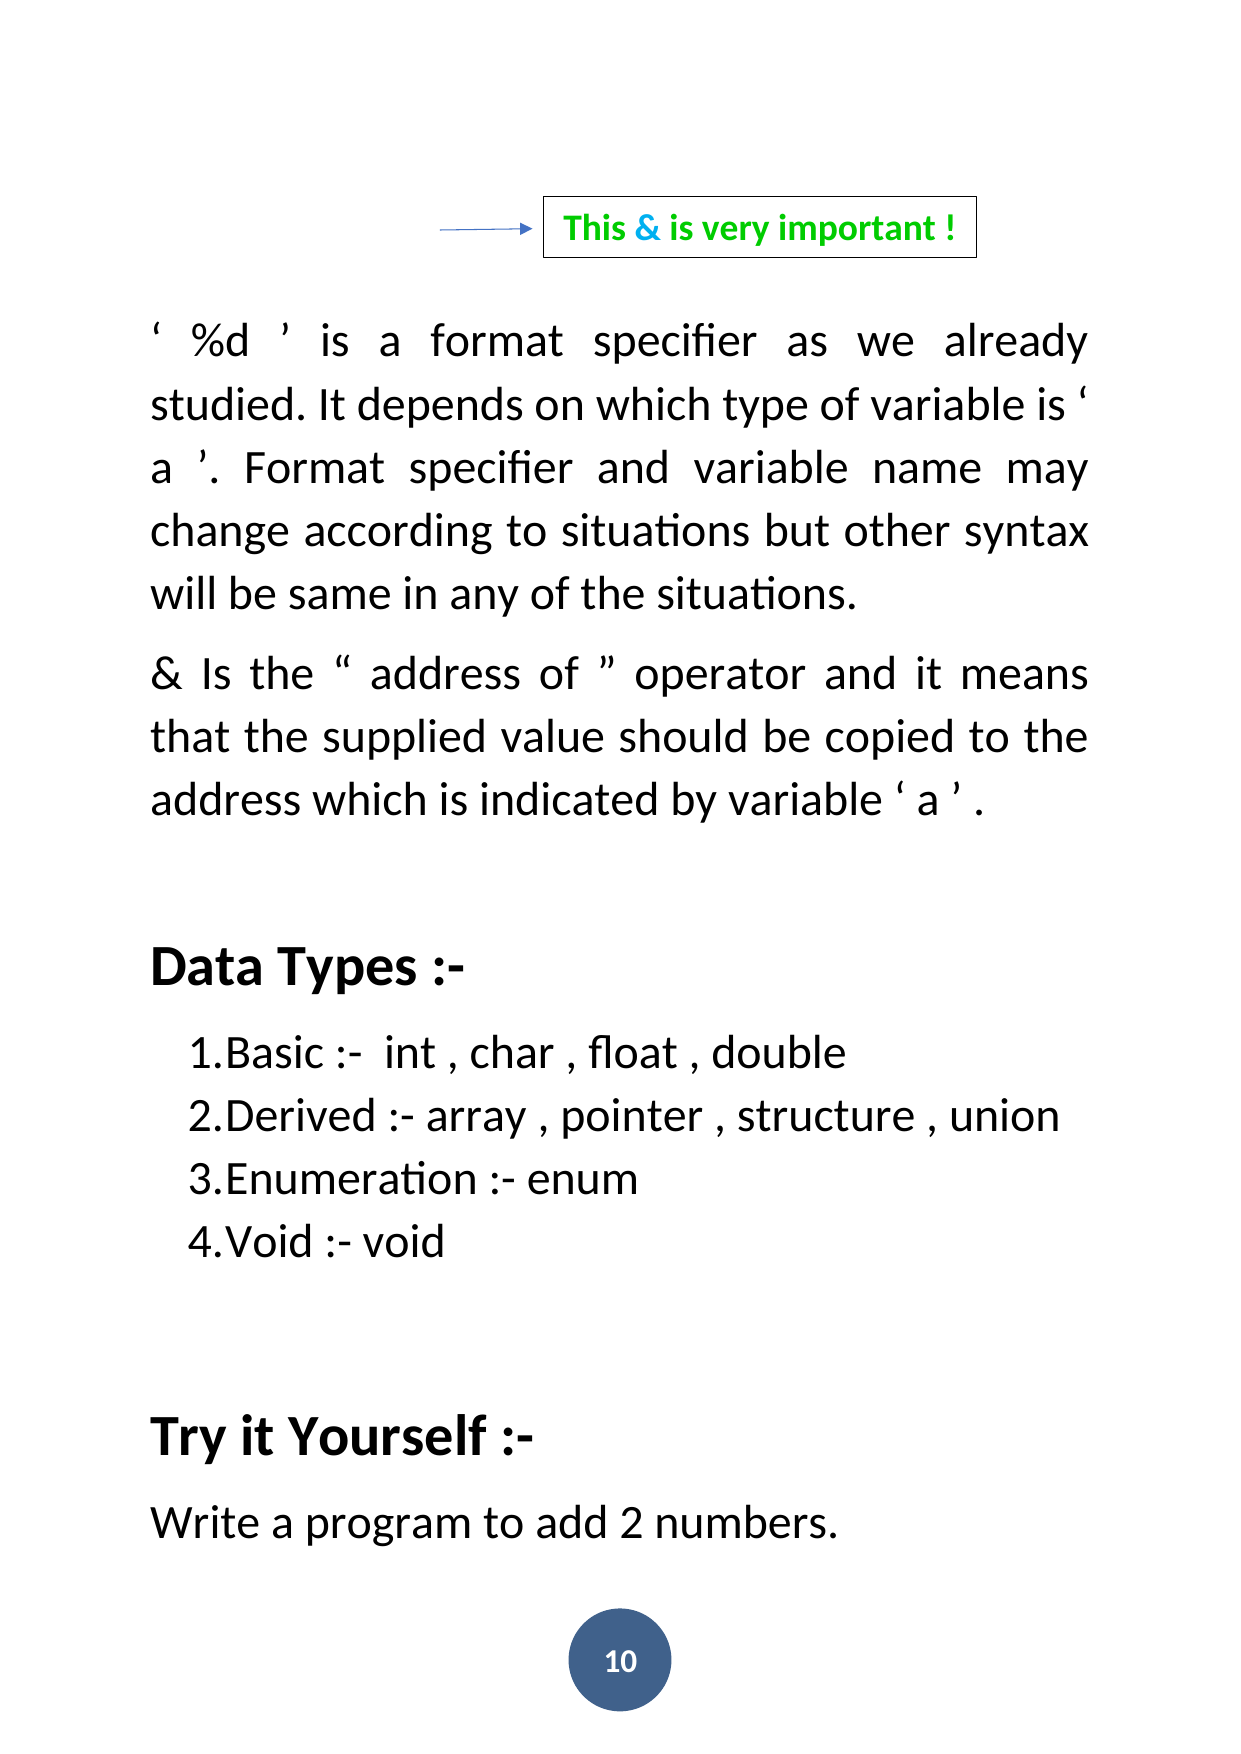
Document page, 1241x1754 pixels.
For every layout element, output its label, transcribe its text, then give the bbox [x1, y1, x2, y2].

list Basic :- int , char , float , double [187, 1022, 1090, 1080]
list Enumeration :- enum [187, 1148, 1090, 1207]
text Try it Yourself :- [150, 1398, 1090, 1469]
list Derived :- array , pointer , structure , union [187, 1085, 1090, 1143]
text & Is the “ address of ” operator and it means that the supplied value should be copied to the address which is indicated by variable ‘ a ’ . [150, 642, 1090, 827]
text Write a program to add 2 numbers. [150, 1492, 1090, 1550]
text Data Types :- [150, 928, 1090, 999]
list Void :- void [187, 1211, 1090, 1270]
text ‘ %d ’ is a format specifier as we already studied. It depends on which type of variable is ‘ a ’. Format specifier and variable name may change according to situations but other syntax will be same in any of the situations. [150, 310, 1090, 621]
